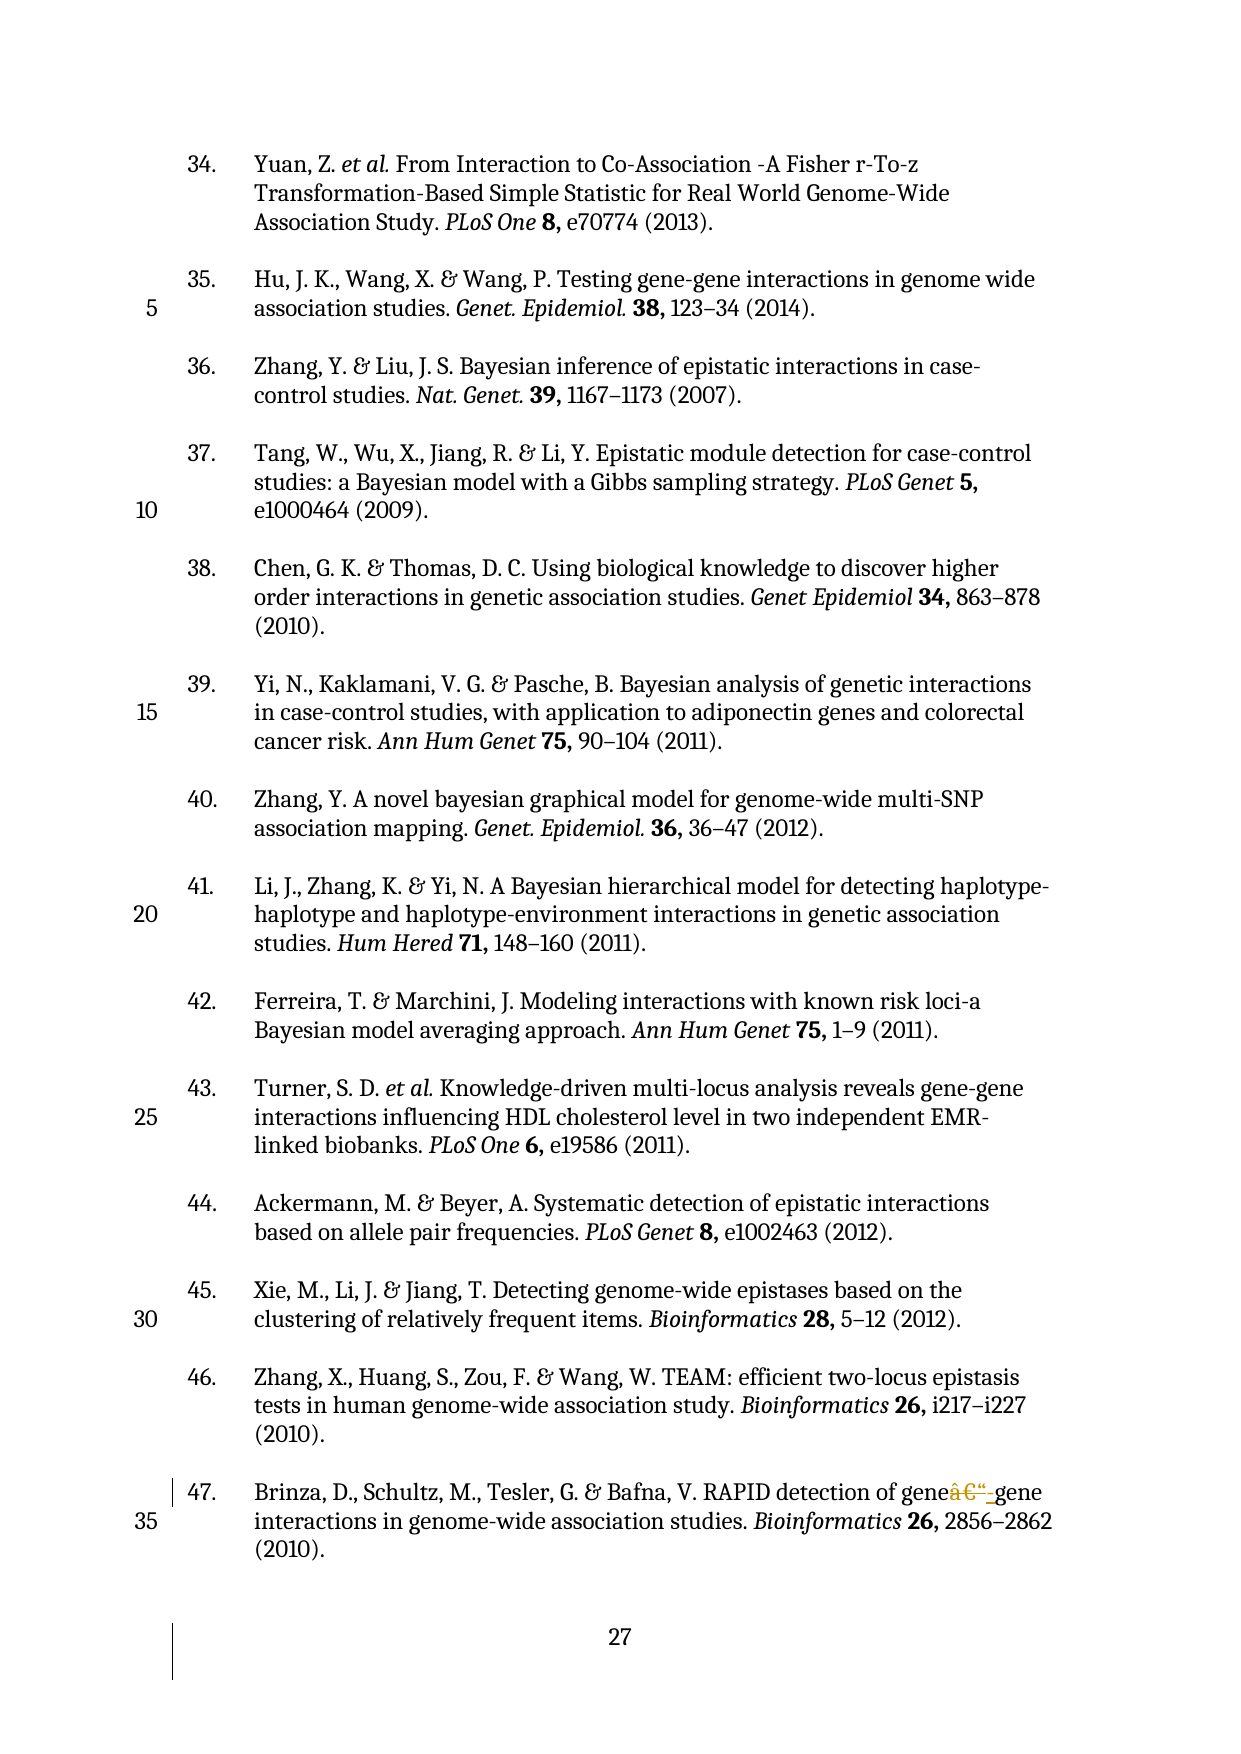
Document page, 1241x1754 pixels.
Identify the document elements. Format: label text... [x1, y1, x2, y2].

text 35. Hu, J. K., Wang, X. & Wang, P. Testing gene-gene interactions in genome wide association studies. Genet. Epidemiol. 38, 123–34 (2014). [187, 265, 1053, 323]
text 39. Yi, N., Kaklamani, V. G. & Pasche, B. Bayesian analysis of genetic interactions in case-control studies, with application to adiponectin genes and colorectal cancer risk. Ann Hum Genet 75, 90–104 (2011). [187, 669, 1053, 756]
text 36. Zhang, Y. & Liu, J. S. Bayesian inference of epistatic interactions in case-control studies. Nat. Genet. 39, 1167–1173 (2007). [187, 352, 1053, 409]
text 44. Ackermann, M. & Beyer, A. Systematic detection of epistatic interactions based on allele pair frequencies. PLoS Genet 8, e1002463 (2012). [187, 1189, 1053, 1247]
text 40. Zhang, Y. A novel bayesian graphical model for genome-wide multi-SNP association mapping. Genet. Epidemiol. 36, 36–47 (2012). [187, 785, 1053, 842]
text 41. Li, J., Zhang, K. & Yi, N. A Bayesian hierarchical model for detecting haplotype-haplotype and haplotype-environment interactions in genetic association studies. Hum Hered 71, 148–160 (2011). [187, 872, 1053, 958]
text 47. Brinza, D., Schultz, M., Tesler, G. & Bafna, V. RAPID detection of genegene interactions in genome-wide association studies. Bioinformatics 26, 2856–2862 (2010). [187, 1478, 1053, 1564]
text 42. Ferreira, T. & Marchini, J. Modeling interactions with known risk loci-a Bayesian model averaging approach. Ann Hum Genet 75, 1–9 (2011). [187, 987, 1053, 1044]
text 45. Xie, M., Li, J. & Jiang, T. Detecting genome-wide epistases based on the clustering of relatively frequent items. Bioinformatics 28, 5–12 (2012). [187, 1276, 1053, 1333]
text 37. Tang, W., Wu, X., Jiang, R. & Li, Y. Epistatic module detection for case-control studies: a Bayesian model with a Gibbs sampling strategy. PLoS Genet 5, e1000464 (2009). [187, 439, 1053, 525]
text 38. Chen, G. K. & Thomas, D. C. Using biological knowledge to discover higher order interactions in genetic association studies. Genet Epidemiol 34, 863–878 (2010). [187, 554, 1053, 640]
text 46. Zhang, X., Huang, S., Zou, F. & Wang, W. TEAM: efficient two-locus epistasis tests in human genome-wide association study. Bioinformatics 26, i217–i227 (2010). [187, 1362, 1053, 1449]
text 34. Yuan, Z. et al. From Interaction to Co-Association -A Fisher r-To-z Transformation-Based Simple Statistic for Real World Genome-Wide Association Study. PLoS One 8, e70774 (2013). [187, 150, 1053, 236]
text 43. Turner, S. D. et al. Knowledge-driven multi-locus analysis reveals gene-gene interactions influencing HDL cholesterol level in two independent EMR-linked biobanks. PLoS One 6, e19586 (2011). [187, 1074, 1053, 1160]
